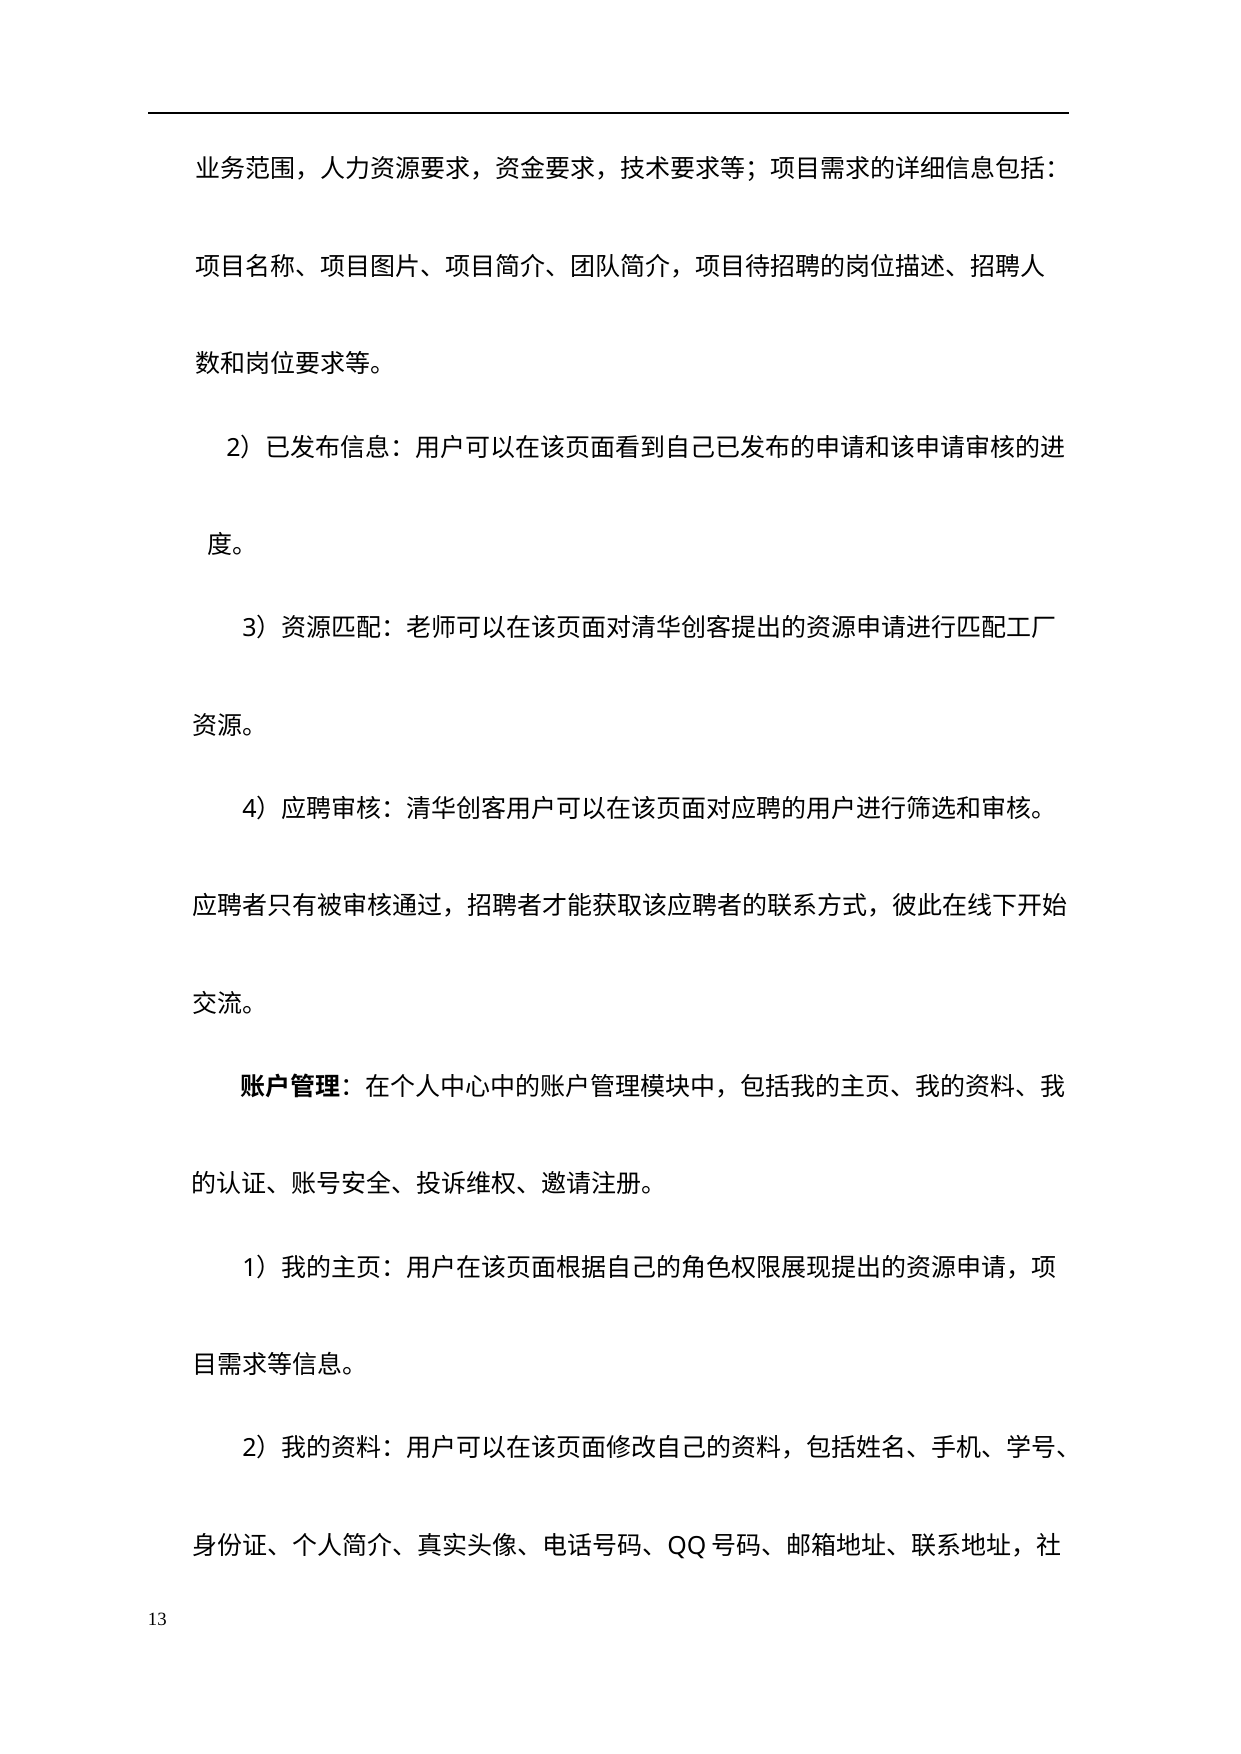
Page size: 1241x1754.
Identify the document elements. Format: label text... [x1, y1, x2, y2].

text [192, 1413, 1069, 1576]
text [195, 134, 1069, 394]
text 3）资源匹配：老师可以在该页面对清华创客提出的资源申请进行匹配工厂资源。 [192, 593, 1069, 756]
text 4）应聘审核：清华创客用户可以在该页面对应聘的用户进行筛选和审核。应聘者只有被审核通过，招聘者才能获取该应聘者的联系方式，彼此在线下开始交流。 [192, 774, 1069, 1034]
text 1）我的主页：用户在该页面根据自己的角色权限展现提出的资源申请，项目需求等信息。 [192, 1233, 1069, 1395]
text 2）已发布信息：用户可以在该页面看到自己已发布的申请和该申请审核的进度。 [207, 413, 1069, 575]
text 账户管理：在个人中心中的账户管理模块中，包括我的主页、我的资料、我的认证、账号安全、投诉维权、邀请注册。 [191, 1052, 1069, 1214]
